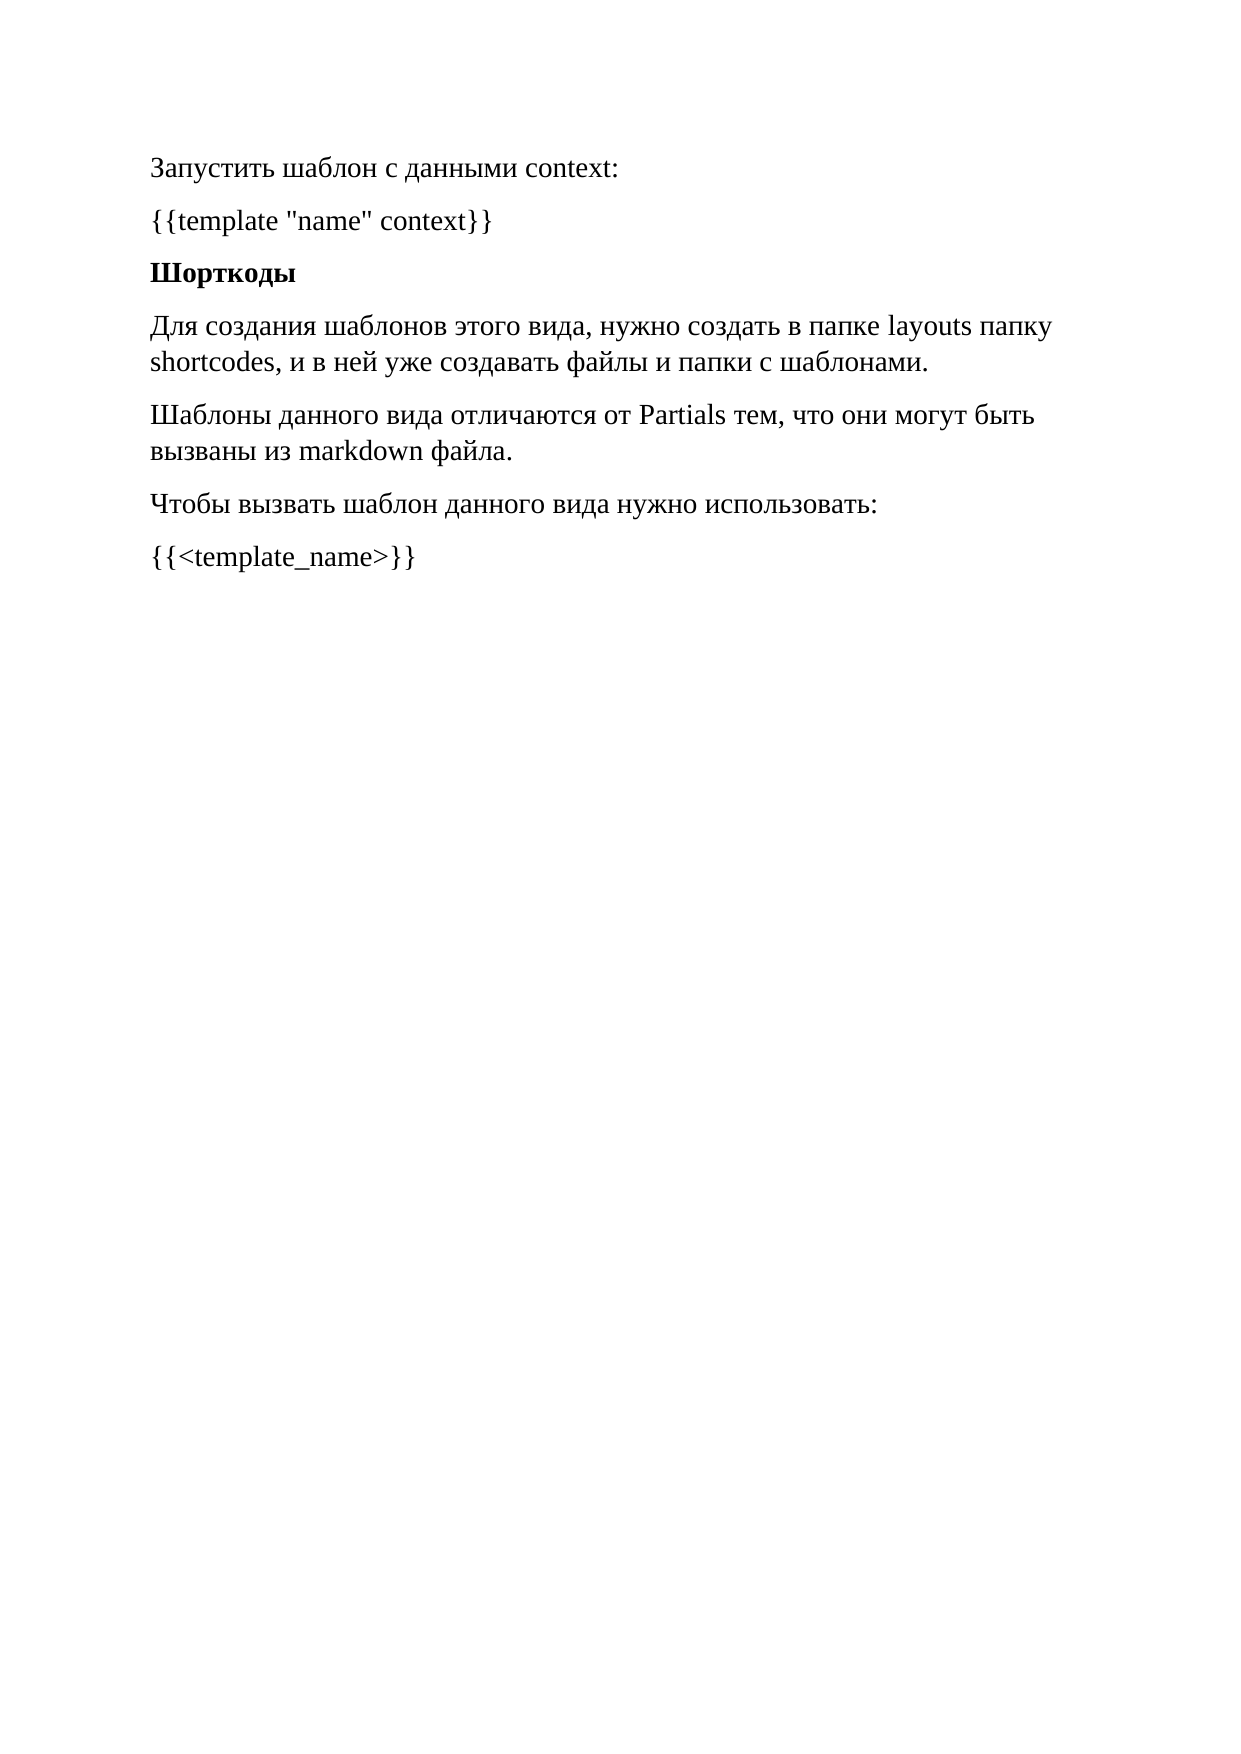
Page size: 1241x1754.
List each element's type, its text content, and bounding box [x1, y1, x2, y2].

text {{<template_name>}} [150, 539, 1090, 573]
text {{template "name" context}} [150, 203, 1090, 236]
text Чтобы вызвать шаблон данного вида нужно использовать: [150, 486, 1090, 520]
text Шорткоды [150, 256, 1090, 289]
text Запустить шаблон c данными context: [150, 150, 1090, 183]
text Для создания шаблонов этого вида, нужно создать в папке layouts папку shortcodes, и в ней уже создавать файлы и папки с шаблонами. [150, 308, 1090, 378]
text Шаблоны данного вида отличаются от Partials тем, что они могут быть вызваны из markdown файла. [150, 397, 1090, 467]
